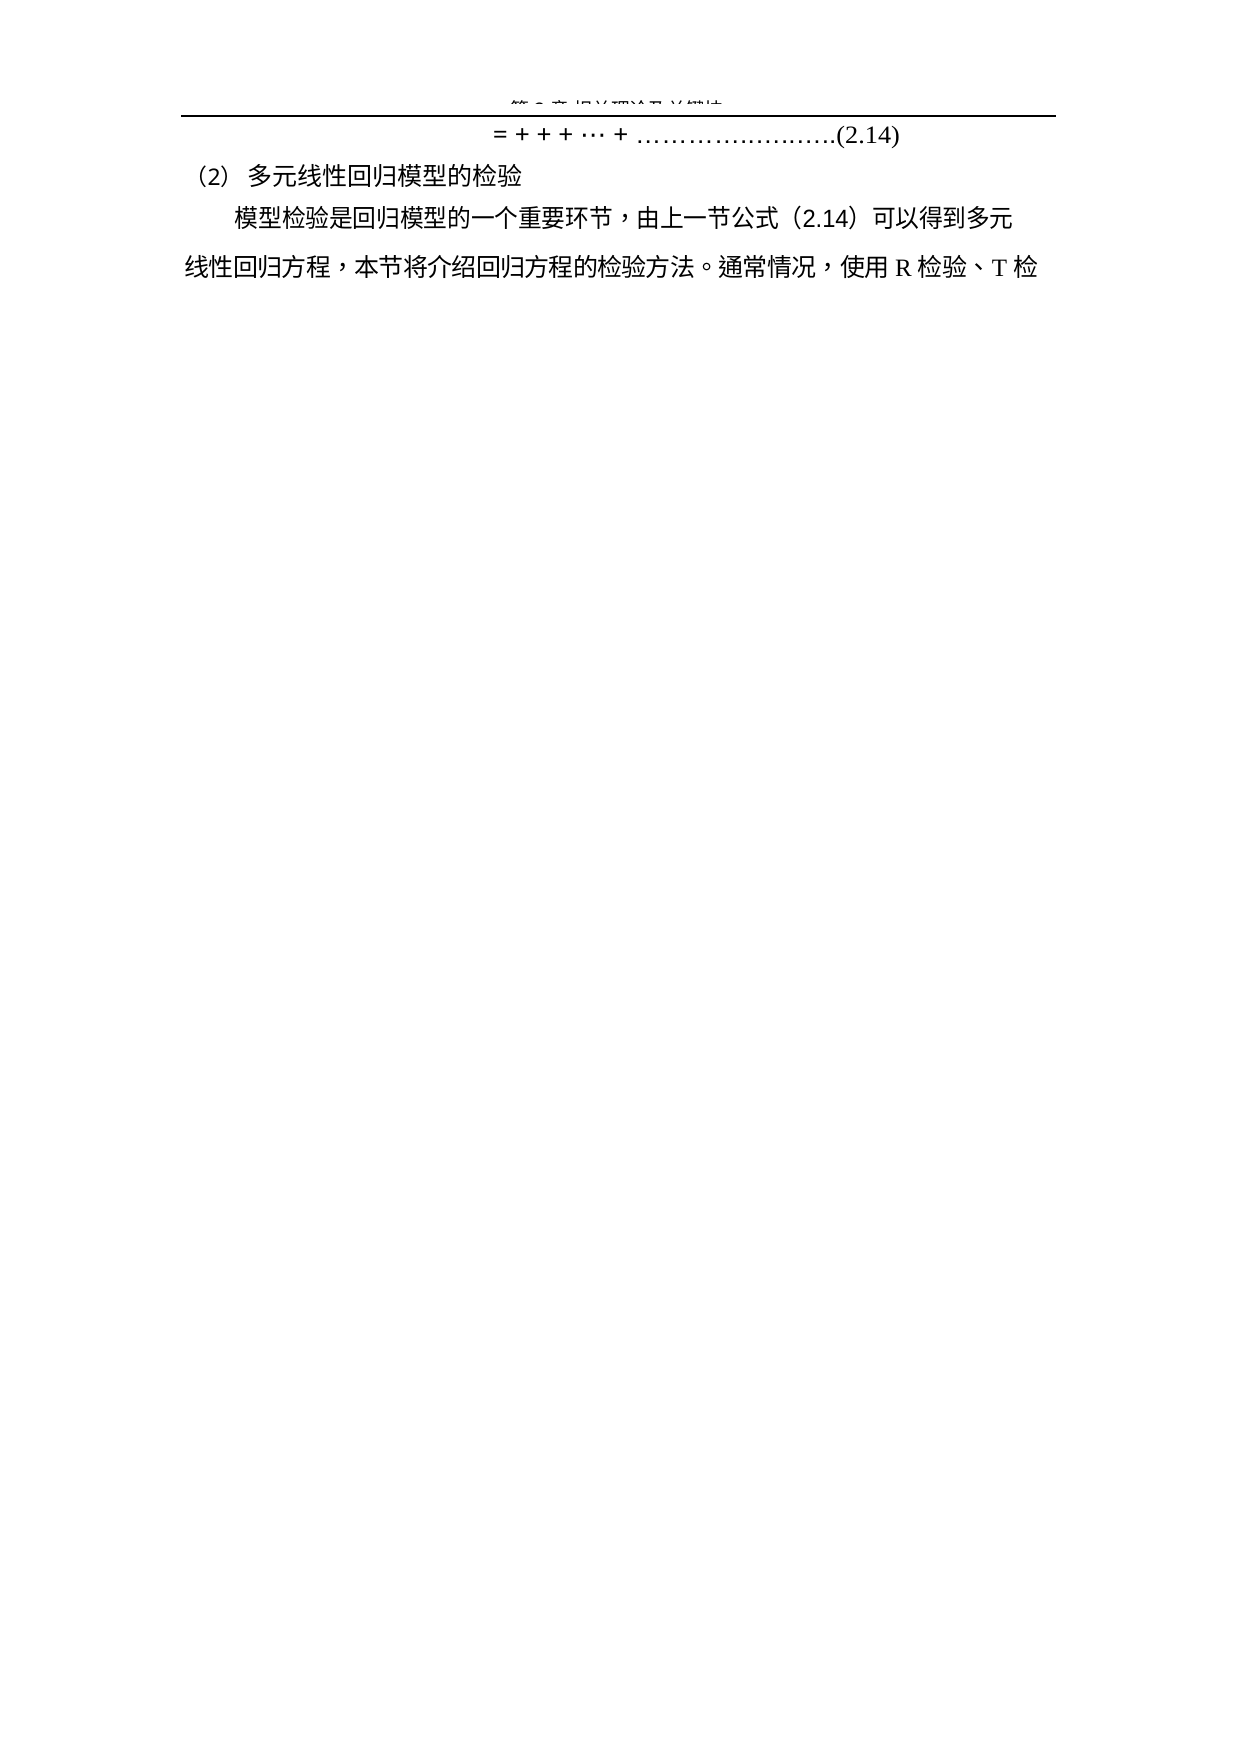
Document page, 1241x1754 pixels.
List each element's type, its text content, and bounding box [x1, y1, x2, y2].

text 模型检验是回归模型的一个重要环节，由上一节公式（2.14）可以得到多元 线性回归方程，本节将介绍回归方程的检验方法。通常情况，使用 R 检验、T 检 [184, 201, 1054, 284]
text = + + + ⋯ + …………..…..…..(2.14) [468, 117, 1240, 151]
list 多元线性回归模型的检验 [184, 159, 1240, 193]
